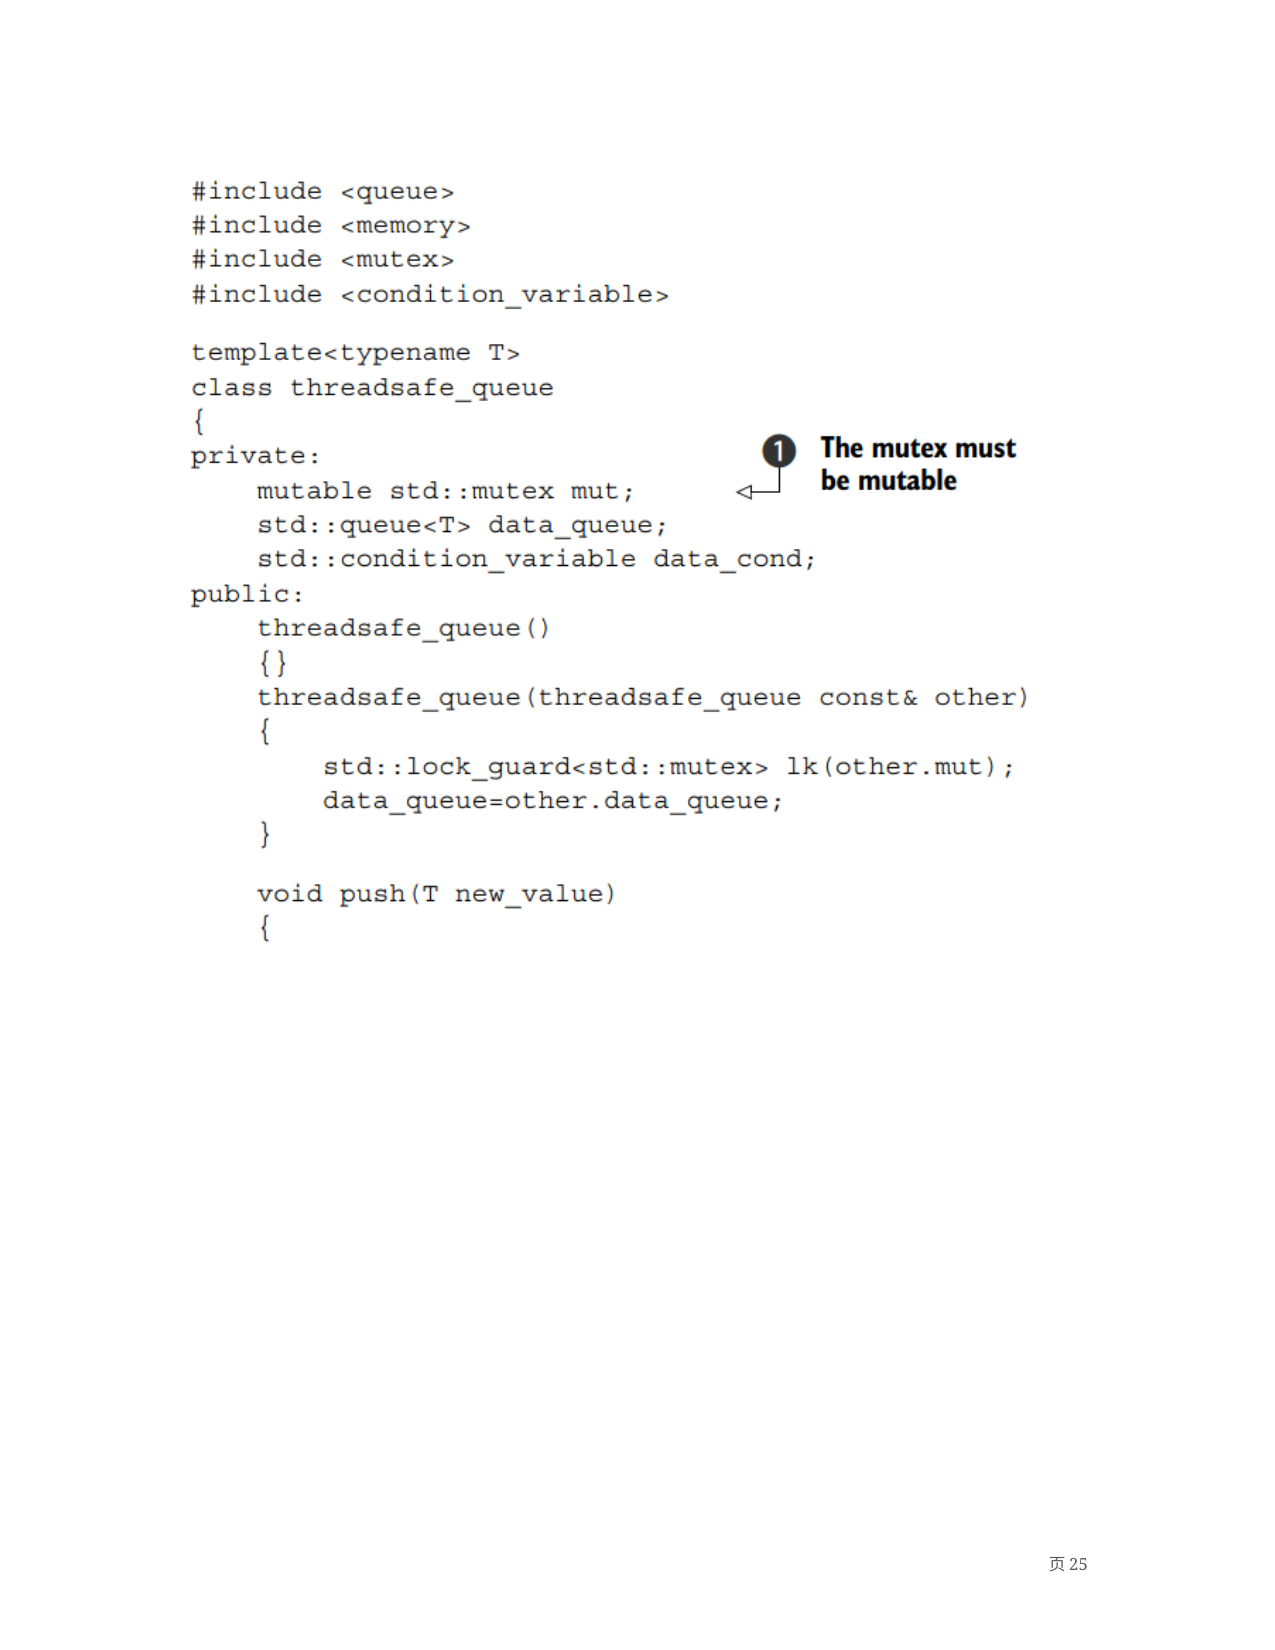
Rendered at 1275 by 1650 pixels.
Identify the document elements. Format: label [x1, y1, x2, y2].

picture [187, 180, 1053, 951]
